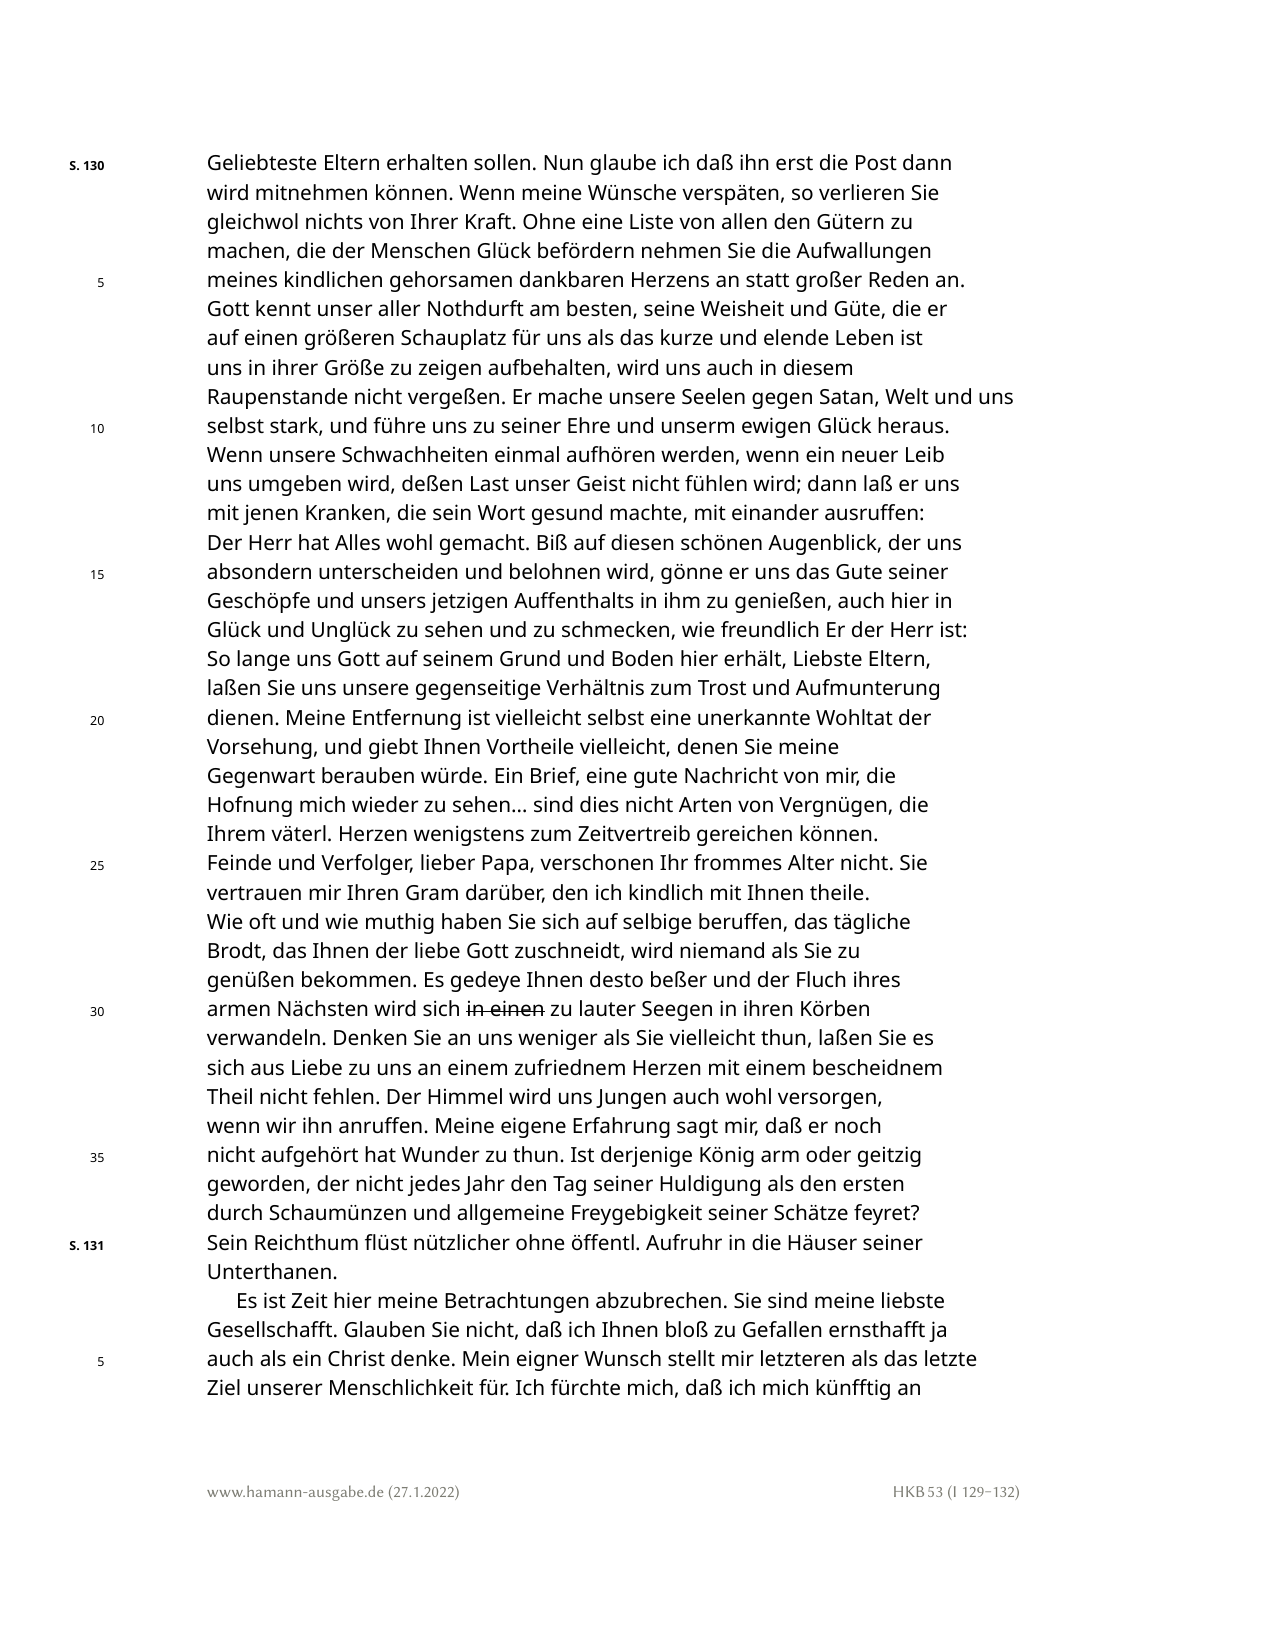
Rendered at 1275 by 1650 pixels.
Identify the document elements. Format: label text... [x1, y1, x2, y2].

text 10 [0, 410, 104, 439]
text selbst stark, und führe uns zu seiner Ehre und unserm ewigen Glück heraus. [207, 410, 1025, 439]
text auch als ein Christ denke. Mein eigner Wunsch stellt mir letzteren als das letzte [207, 1343, 1025, 1372]
text Gott kennt unser aller Nothdurft am besten, seine Weisheit und Güte, die er [207, 293, 1025, 322]
text mit jenen Kranken, die sein Wort gesund machte, mit einander ausruffen: [207, 497, 1025, 527]
text 25 [0, 847, 104, 877]
text S. 131 [0, 1227, 104, 1256]
text Ihrem väterl. Herzen wenigstens zum Zeitvertreib gereichen können. [207, 818, 1025, 847]
text wenn wir ihn anruffen. Meine eigene Erfahrung sagt mir, daß er noch [207, 1110, 1025, 1139]
text wird mitnehmen können. Wenn meine Wünsche verspäten, so verlieren Sie [207, 177, 1025, 206]
text meines kindlichen gehorsamen dankbaren Herzens an statt großer Reden an. [207, 264, 1025, 293]
text Brodt, das Ihnen der liebe Gott zuschneidt, wird niemand als Sie zu [207, 935, 1025, 964]
text vertrauen mir Ihren Gram darüber, den ich kindlich mit Ihnen theile. [207, 877, 1025, 906]
text Gesellschafft. Glauben Sie nicht, daß ich Ihnen bloß zu Gefallen ernsthafft ja [207, 1314, 1025, 1343]
text Der Herr hat Alles wohl gemacht. Biß auf diesen schönen Augenblick, der uns [207, 527, 1025, 556]
text Theil nicht fehlen. Der Himmel wird uns Jungen auch wohl versorgen, [207, 1081, 1025, 1110]
text 15 [0, 556, 104, 585]
text 20 [0, 702, 104, 731]
text Gegenwart berauben würde. Ein Brief, eine gute Nachricht von mir, die [207, 760, 1025, 789]
text S. 130 [0, 147, 104, 177]
text machen, die der Menschen Glück befördern nehmen Sie die Aufwallungen [207, 235, 1025, 264]
text geworden, der nicht jedes Jahr den Tag seiner Huldigung als den ersten [207, 1168, 1025, 1197]
text 5 [0, 264, 104, 293]
text 5 [0, 1343, 104, 1372]
text sich aus Liebe zu uns an einem zufriednem Herzen mit einem bescheidnem [207, 1052, 1025, 1081]
text dienen. Meine Entfernung ist vielleicht selbst eine unerkannte Wohltat der [207, 702, 1025, 731]
text Vorsehung, und giebt Ihnen Vortheile vielleicht, denen Sie meine [207, 731, 1025, 760]
text Unterthanen. [207, 1256, 1025, 1285]
text genüßen bekommen. Es gedeye Ihnen desto beßer und der Fluch ihres [207, 964, 1025, 993]
text auf einen größeren Schauplatz für uns als das kurze und elende Leben ist [207, 322, 1025, 352]
text Ziel unserer Menschlichkeit für. Ich fürchte mich, daß ich mich künfftig an [207, 1372, 1025, 1402]
text Geschöpfe und unsers jetzigen Auffenthalts in ihm zu genießen, auch hier in [207, 585, 1025, 614]
text armen Nächsten wird sich in einen zu lauter Seegen in ihren Körben [207, 993, 1025, 1022]
text verwandeln. Denken Sie an uns weniger als Sie vielleicht thun, laßen Sie es [207, 1022, 1025, 1052]
text durch Schaumünzen und allgemeine Freygebigkeit seiner Schätze feyret? [207, 1197, 1025, 1227]
text gleichwol nichts von Ihrer Kraft. Ohne eine Liste von allen den Gütern zu [207, 206, 1025, 235]
text Wenn unsere Schwachheiten einmal aufhören werden, wenn ein neuer Leib [207, 439, 1025, 468]
text Glück und Unglück zu sehen und zu schmecken, wie freundlich Er der Herr ist: [207, 614, 1025, 643]
text Raupenstande nicht vergeßen. Er mache unsere Seelen gegen Satan, Welt und uns [207, 381, 1025, 410]
text Hofnung mich wieder zu sehen… sind dies nicht Arten von Vergnügen, die [207, 789, 1025, 818]
text laßen Sie uns unsere gegenseitige Verhältnis zum Trost und Aufmunterung [207, 672, 1025, 702]
text nicht aufgehört hat Wunder zu thun. Ist derjenige König arm oder geitzig [207, 1139, 1025, 1168]
text uns umgeben wird, deßen Last unser Geist nicht fühlen wird; dann laß er uns [207, 468, 1025, 497]
text 30 [0, 993, 104, 1022]
text Geliebteste Eltern erhalten sollen. Nun glaube ich daß ihn erst die Post dann [207, 147, 1025, 177]
text 35 [0, 1139, 104, 1168]
text absondern unterscheiden und belohnen wird, gönne er uns das Gute seiner [207, 556, 1025, 585]
text uns in ihrer Größe zu zeigen aufbehalten, wird uns auch in diesem [207, 352, 1025, 381]
text Sein Reichthum flüst nützlicher ohne öffentl. Aufruhr in die Häuser seiner [207, 1227, 1025, 1256]
text So lange uns Gott auf seinem Grund und Boden hier erhält, Liebste Eltern, [207, 643, 1025, 672]
text Wie oft und wie muthig haben Sie sich auf selbige beruffen, das tägliche [207, 906, 1025, 935]
text Feinde und Verfolger, lieber Papa, verschonen Ihr frommes Alter nicht. Sie [207, 847, 1025, 877]
text Es ist Zeit hier meine Betrachtungen abzubrechen. Sie sind meine liebste [236, 1285, 1025, 1314]
